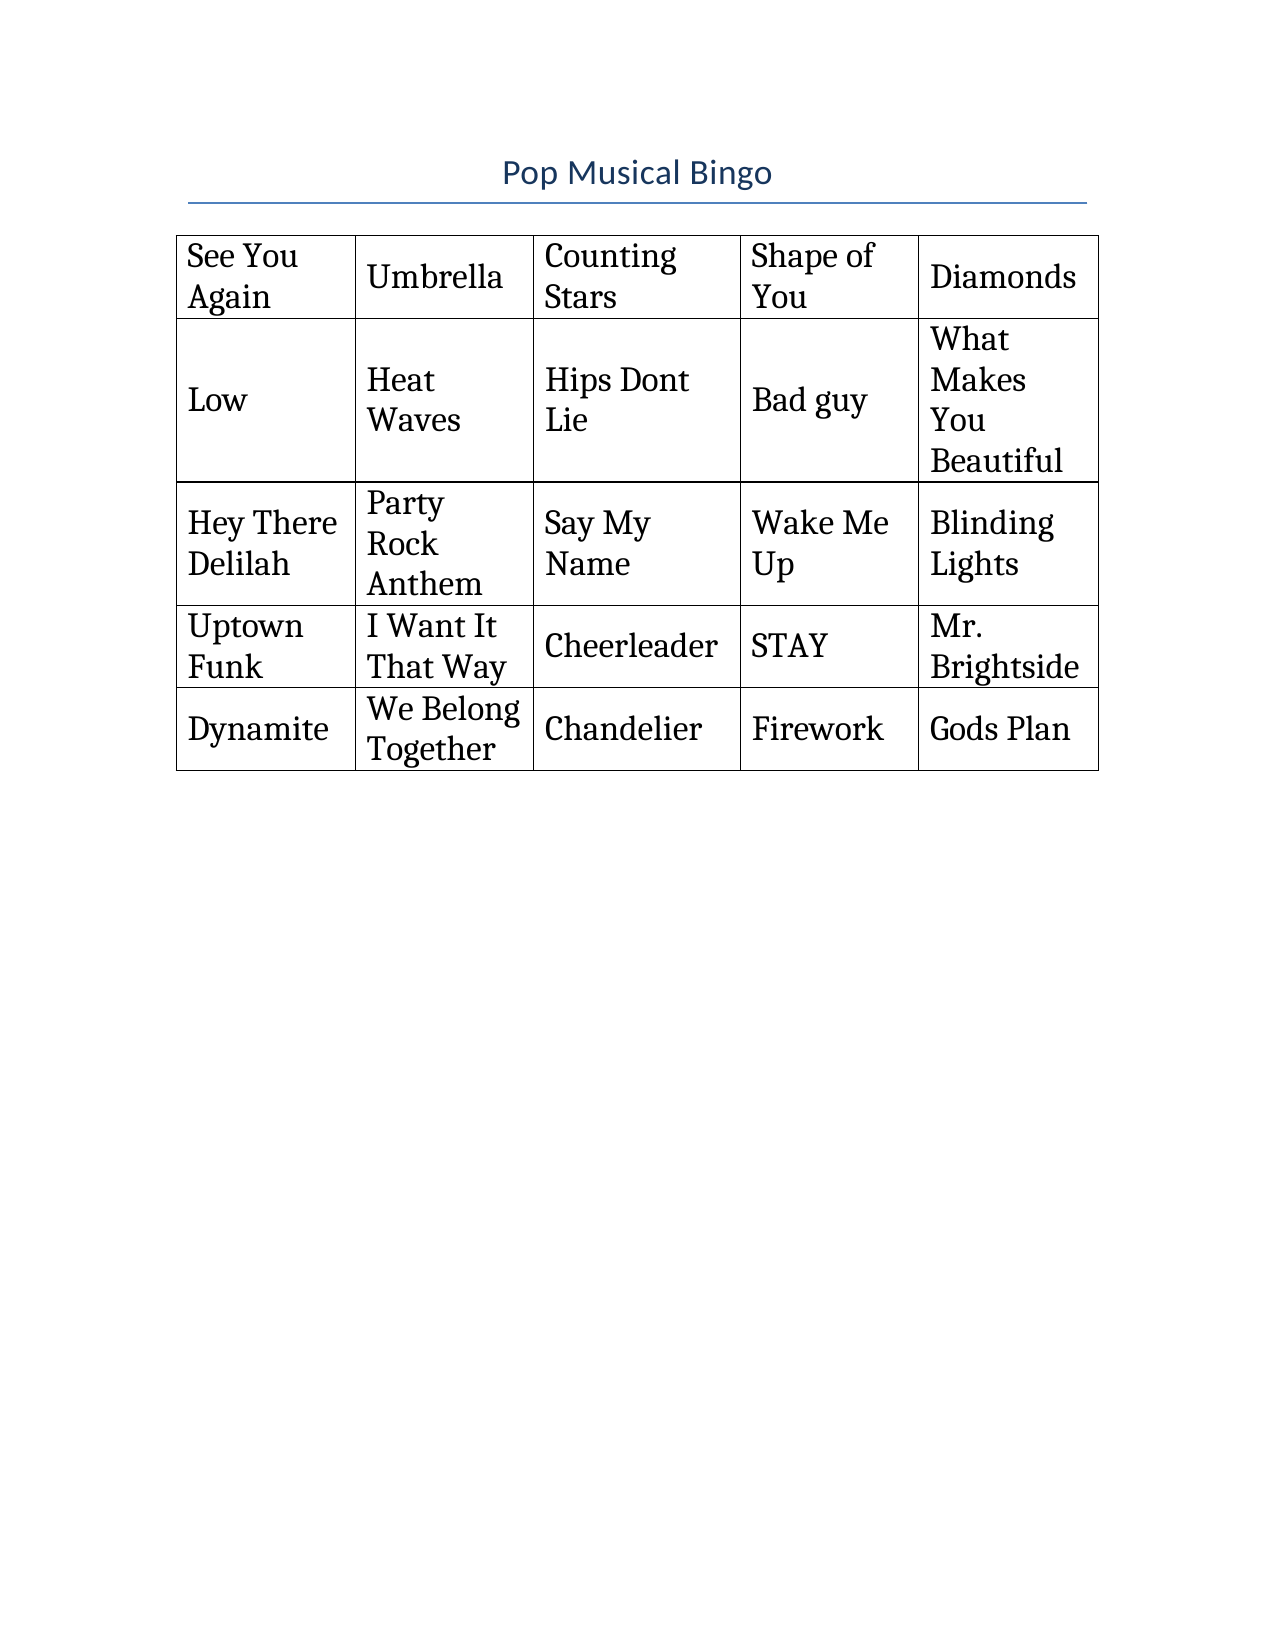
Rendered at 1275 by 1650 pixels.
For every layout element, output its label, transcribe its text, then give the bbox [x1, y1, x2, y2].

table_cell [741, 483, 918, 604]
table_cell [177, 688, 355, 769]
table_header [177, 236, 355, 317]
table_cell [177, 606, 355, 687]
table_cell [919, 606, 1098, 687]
title Pop Musical Bingo [187, 150, 1087, 204]
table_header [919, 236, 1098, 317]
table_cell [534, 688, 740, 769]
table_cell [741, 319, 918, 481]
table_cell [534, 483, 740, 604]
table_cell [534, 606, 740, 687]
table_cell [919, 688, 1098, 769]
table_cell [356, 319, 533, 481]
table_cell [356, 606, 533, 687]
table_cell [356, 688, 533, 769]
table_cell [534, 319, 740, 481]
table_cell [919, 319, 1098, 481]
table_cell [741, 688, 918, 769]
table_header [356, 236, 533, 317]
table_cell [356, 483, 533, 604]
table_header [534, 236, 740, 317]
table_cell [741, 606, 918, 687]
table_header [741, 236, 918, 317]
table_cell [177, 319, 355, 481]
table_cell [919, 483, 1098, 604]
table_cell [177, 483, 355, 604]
